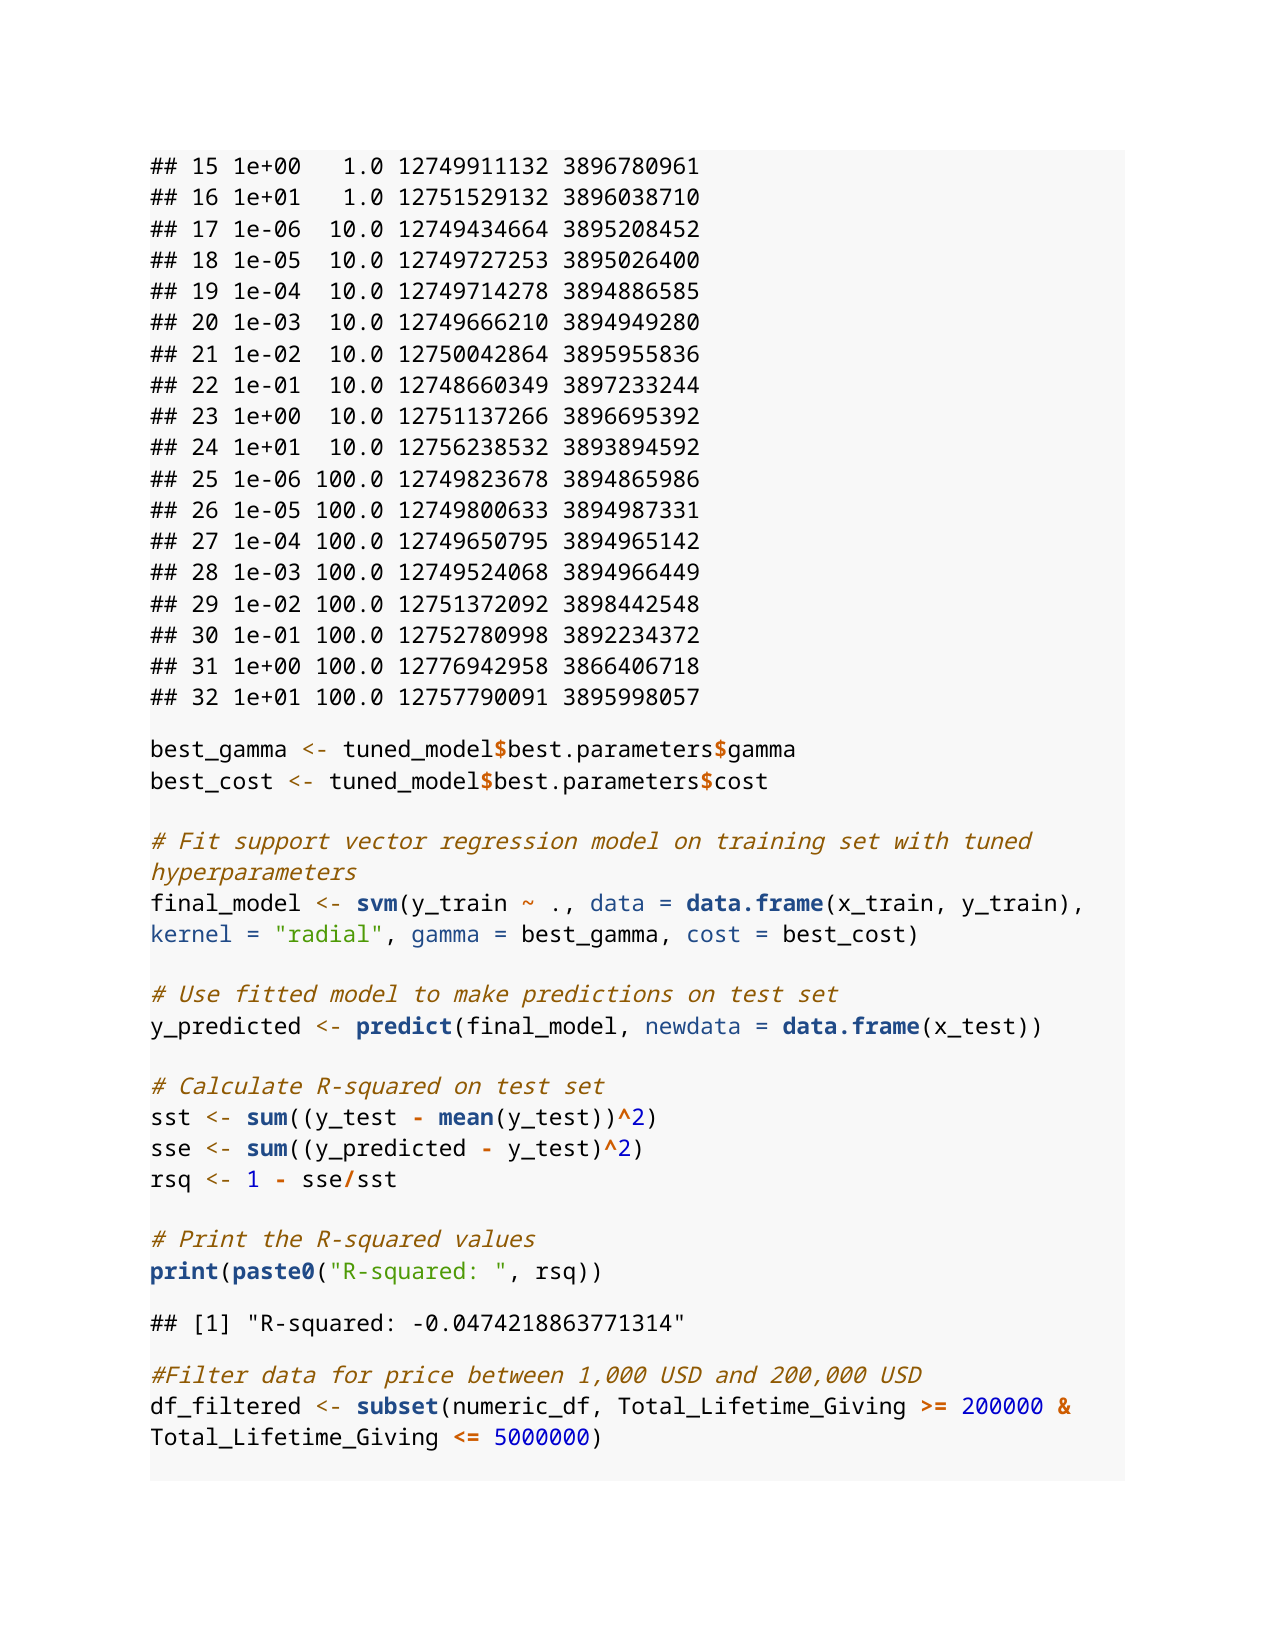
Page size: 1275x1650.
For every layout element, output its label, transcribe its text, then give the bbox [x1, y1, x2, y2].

text best_gamma <- tuned_model$best.parameters$gamma best_cost <- tuned_model$best.parameters$cost # Fit support vector regression model on training set with tuned hyperparameters final_model <- svm(y_train ~ ., data = data.frame(x_train, y_train), kernel = "radial", gamma = best_gamma, cost = best_cost) # Use fitted model to make predictions on test set y_predicted <- predict(final_model, newdata = data.frame(x_test)) # Calculate R-squared on test set sst <- sum((y_test - mean(y_test))^2) sse <- sum((y_predicted - y_test)^2) rsq <- 1 - sse/sst # Print the R-squared values print(paste0("R-squared: ", rsq)) [150, 733, 1125, 1286]
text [150, 150, 1125, 712]
text ## [1] "R-squared: -0.0474218863771314" [150, 1307, 1125, 1338]
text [150, 1359, 1125, 1481]
